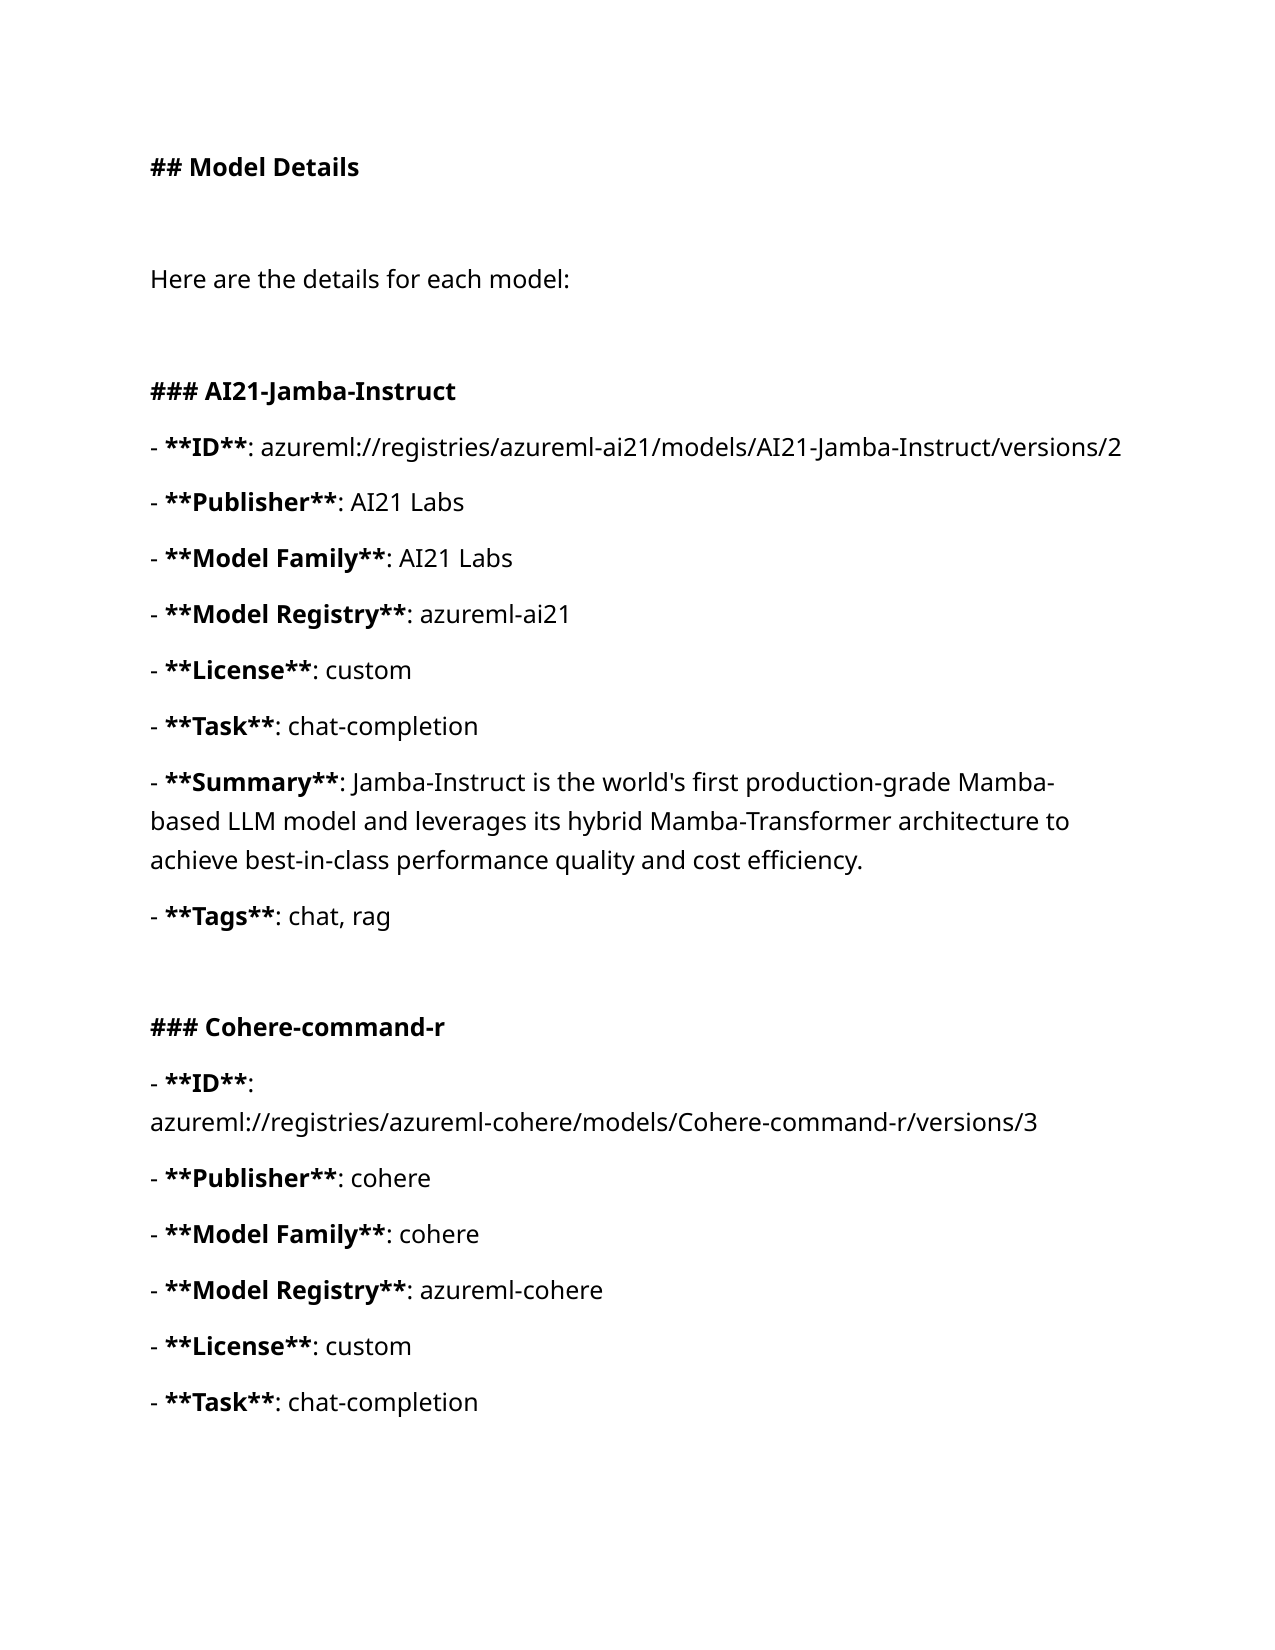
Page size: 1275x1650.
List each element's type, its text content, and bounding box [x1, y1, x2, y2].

text Here are the details for each model: [150, 262, 1125, 296]
text - **Model Registry**: azureml-cohere [150, 1272, 1125, 1307]
text - **Model Registry**: azureml-ai21 [150, 597, 1125, 631]
text - **License**: custom [150, 652, 1125, 687]
text - **ID**: azureml://registries/azureml-cohere/models/Cohere-command-r/versions/3 [150, 1066, 1125, 1139]
text - **ID**: azureml://registries/azureml-ai21/models/AI21-Jamba-Instruct/versions/2 [150, 429, 1125, 463]
text - **Model Family**: cohere [150, 1217, 1125, 1251]
text - **Publisher**: cohere [150, 1161, 1125, 1195]
text - **Task**: chat-completion [150, 1384, 1125, 1418]
text - **Tags**: chat, rag [150, 898, 1125, 932]
text ### Cohere-command-r [150, 1010, 1125, 1044]
text ## Model Details [150, 150, 1125, 184]
text - **Task**: chat-completion [150, 708, 1125, 742]
text - **Model Family**: AI21 Labs [150, 541, 1125, 575]
text - **Summary**: Jamba-Instruct is the world's first production-grade Mamba-based LLM model and leverages its hybrid Mamba-Transformer architecture to achieve best-in-class performance quality and cost efficiency. [150, 764, 1125, 877]
text ### AI21-Jamba-Instruct [150, 373, 1125, 407]
text - **License**: custom [150, 1328, 1125, 1362]
text - **Publisher**: AI21 Labs [150, 485, 1125, 519]
